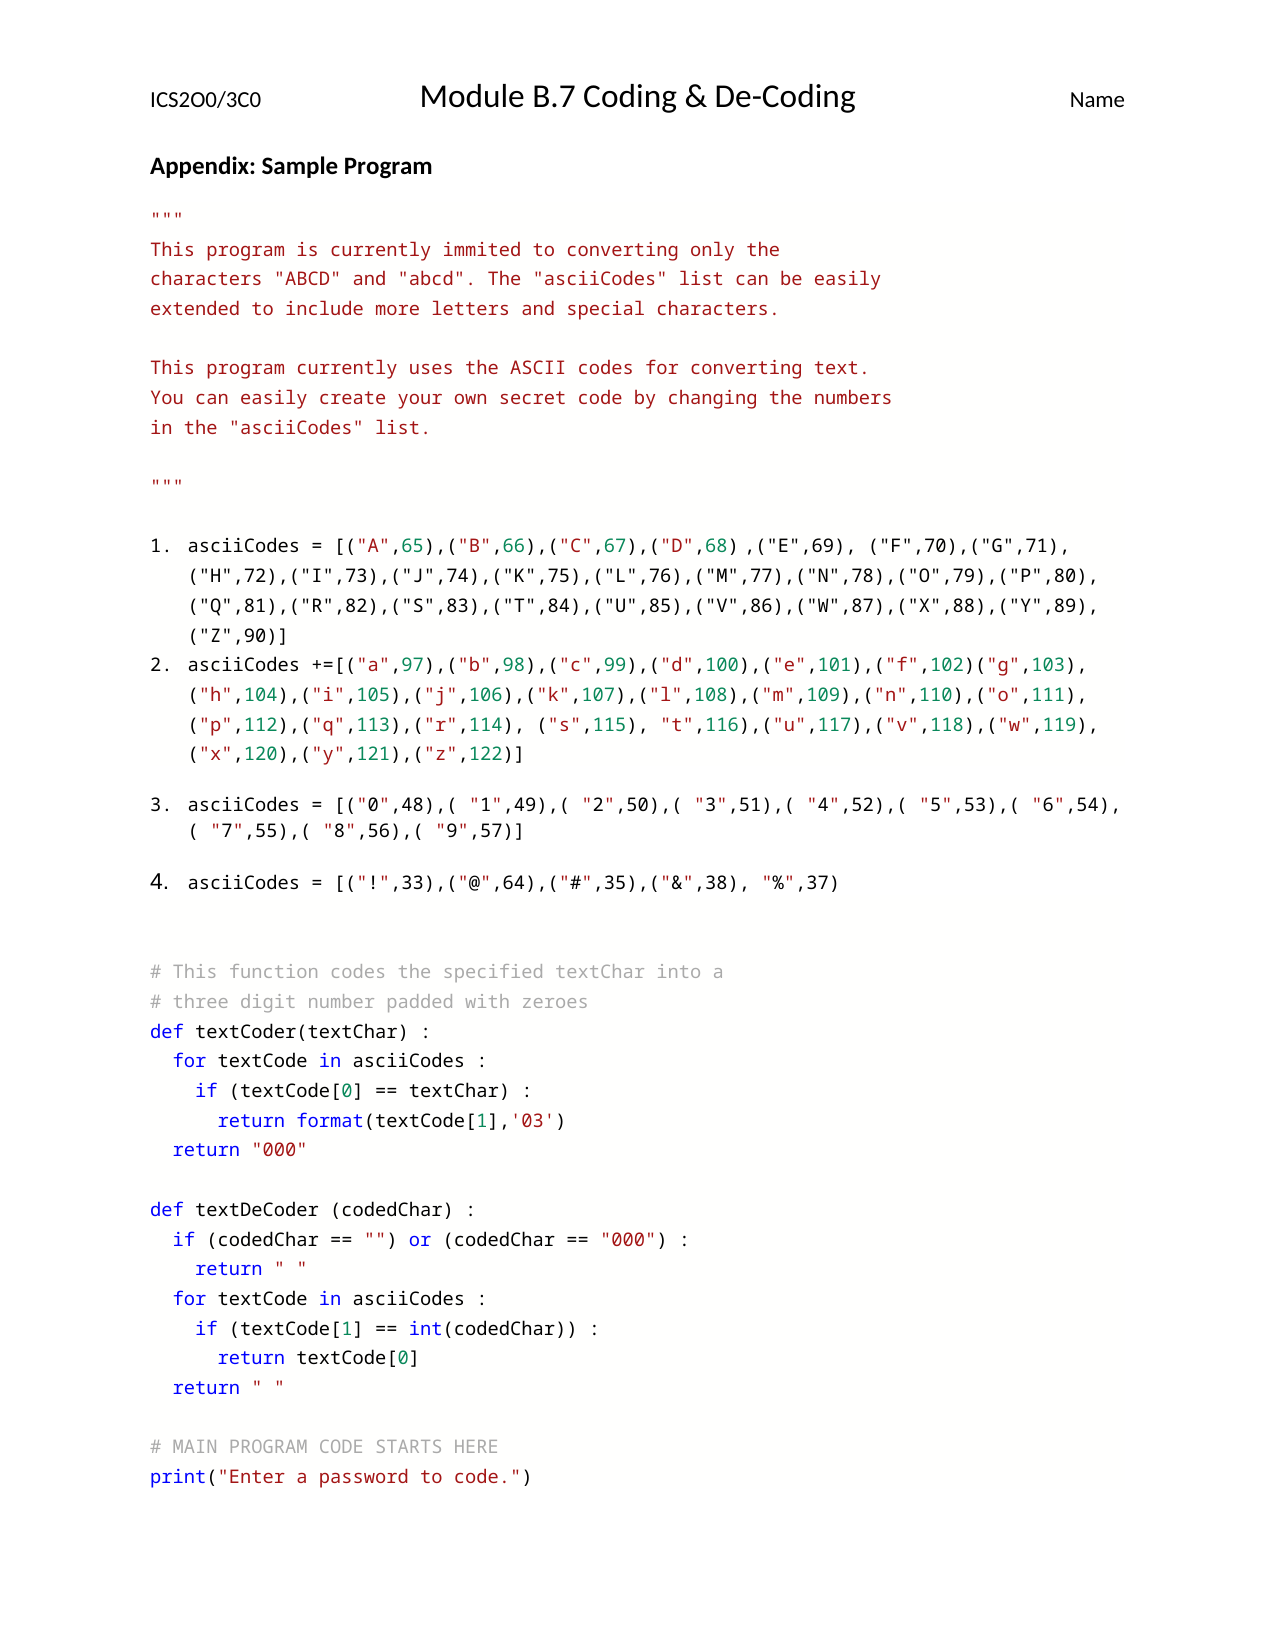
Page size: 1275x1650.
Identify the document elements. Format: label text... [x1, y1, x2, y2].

list asciiCodes +=[("a",97),("b",98),("c",99),("d",100),("e",101),("f",102)("g",103),("h",104),("i",105),("j",106),("k",107),("l",108),("m",109),("n",110),("o",111),("p",112),("q",113),("r",114), ("s",115), "t",116),("u",117),("v",118),("w",119),("x",120),("y",121),("z",122)] [150, 647, 1125, 766]
text # three digit number padded with zeroes [150, 984, 1125, 1014]
text characters "ABCD" and "abcd". The "asciiCodes" list can be easily [150, 261, 1125, 291]
text # MAIN PROGRAM CODE STARTS HERE [150, 1429, 1125, 1459]
text return "000" [150, 1133, 1125, 1162]
text for textCode in asciiCodes : [150, 1281, 1125, 1311]
text return textCode[0] [150, 1340, 1125, 1370]
text extended to include more letters and special characters. [150, 291, 1125, 321]
text print("Enter a password to code.") [150, 1459, 1125, 1489]
list asciiCodes = [("A",65),("B",66),("C",67),("D",68) ,("E",69), ("F",70),("G",71),("H",72),("I",73),("J",74),("K",75),("L",76),("M",77),("N",78),("O",79),("P",80),("Q",81),("R",82),("S",83),("T",84),("U",85),("V",86),("W",87),("X",88),("Y",89),("Z",90)] [150, 529, 1125, 647]
text if (textCode[0] == textChar) : [150, 1073, 1125, 1103]
text Appendix: Sample Program [150, 150, 1125, 181]
text """ [150, 469, 1125, 499]
list asciiCodes = [("0",48),( "1",49),( "2",50),( "3",51),( "4",52),( "5",53),( "6",54),( "7",55),( "8",56),( "9",57)] [150, 792, 1125, 843]
text if (textCode[1] == int(codedChar)) : [150, 1311, 1125, 1340]
text # This function codes the specified textChar into a [150, 954, 1125, 984]
text return format(textCode[1],'03') [150, 1103, 1125, 1133]
text This program currently uses the ASCII codes for converting text. [150, 351, 1125, 380]
text in the "asciiCodes" list. [150, 410, 1125, 439]
text for textCode in asciiCodes : [150, 1043, 1125, 1073]
text return " " [150, 1251, 1125, 1281]
list asciiCodes = [("!",33),("@",64),("#",35),("&",38), "%",37) [150, 868, 1125, 895]
text if (codedChar == "") or (codedChar == "000") : [150, 1222, 1125, 1251]
text return " " [150, 1370, 1125, 1400]
text def textCoder(textChar) : [150, 1014, 1125, 1043]
text You can easily create your own secret code by changing the numbers [150, 380, 1125, 410]
text def textDeCoder (codedChar) : [150, 1192, 1125, 1222]
text """ [150, 202, 1125, 232]
text This program is currently immited to converting only the [150, 232, 1125, 261]
